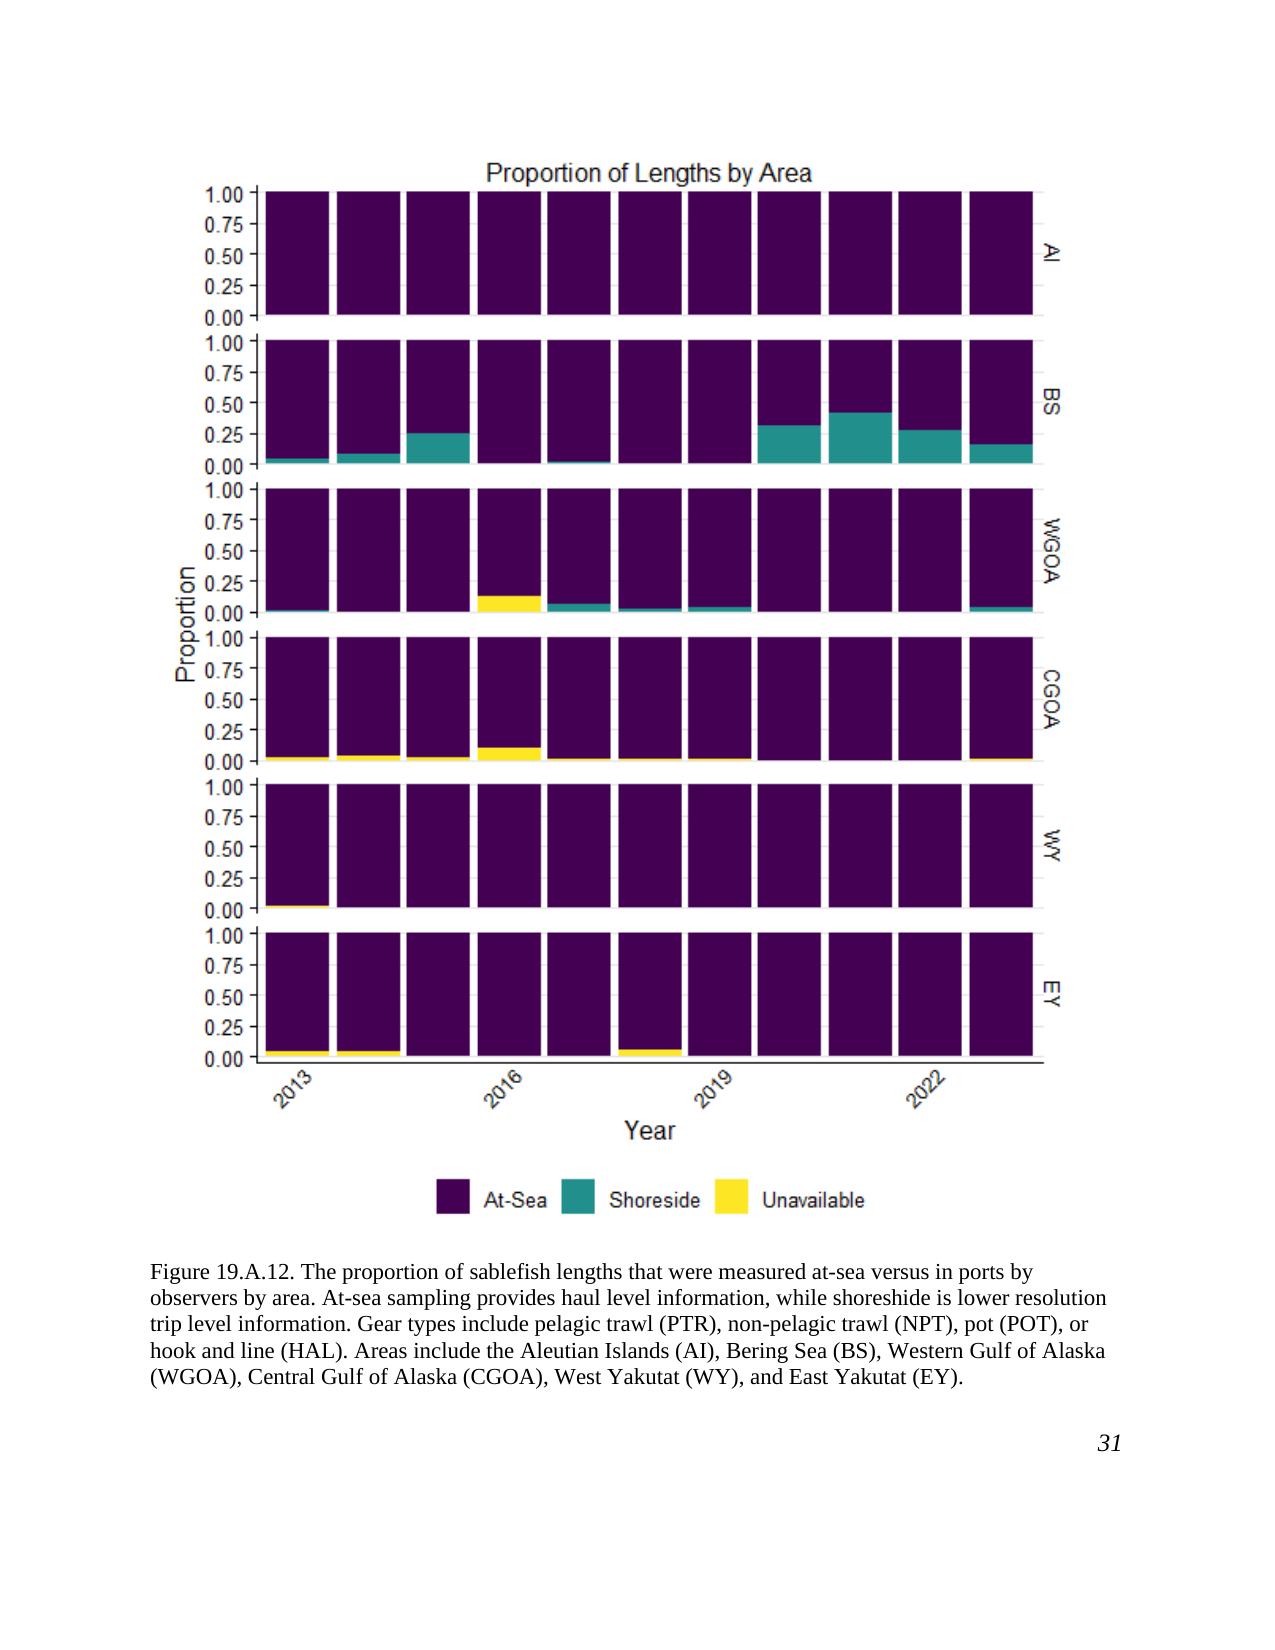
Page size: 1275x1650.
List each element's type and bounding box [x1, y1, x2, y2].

picture [168, 150, 1079, 1241]
